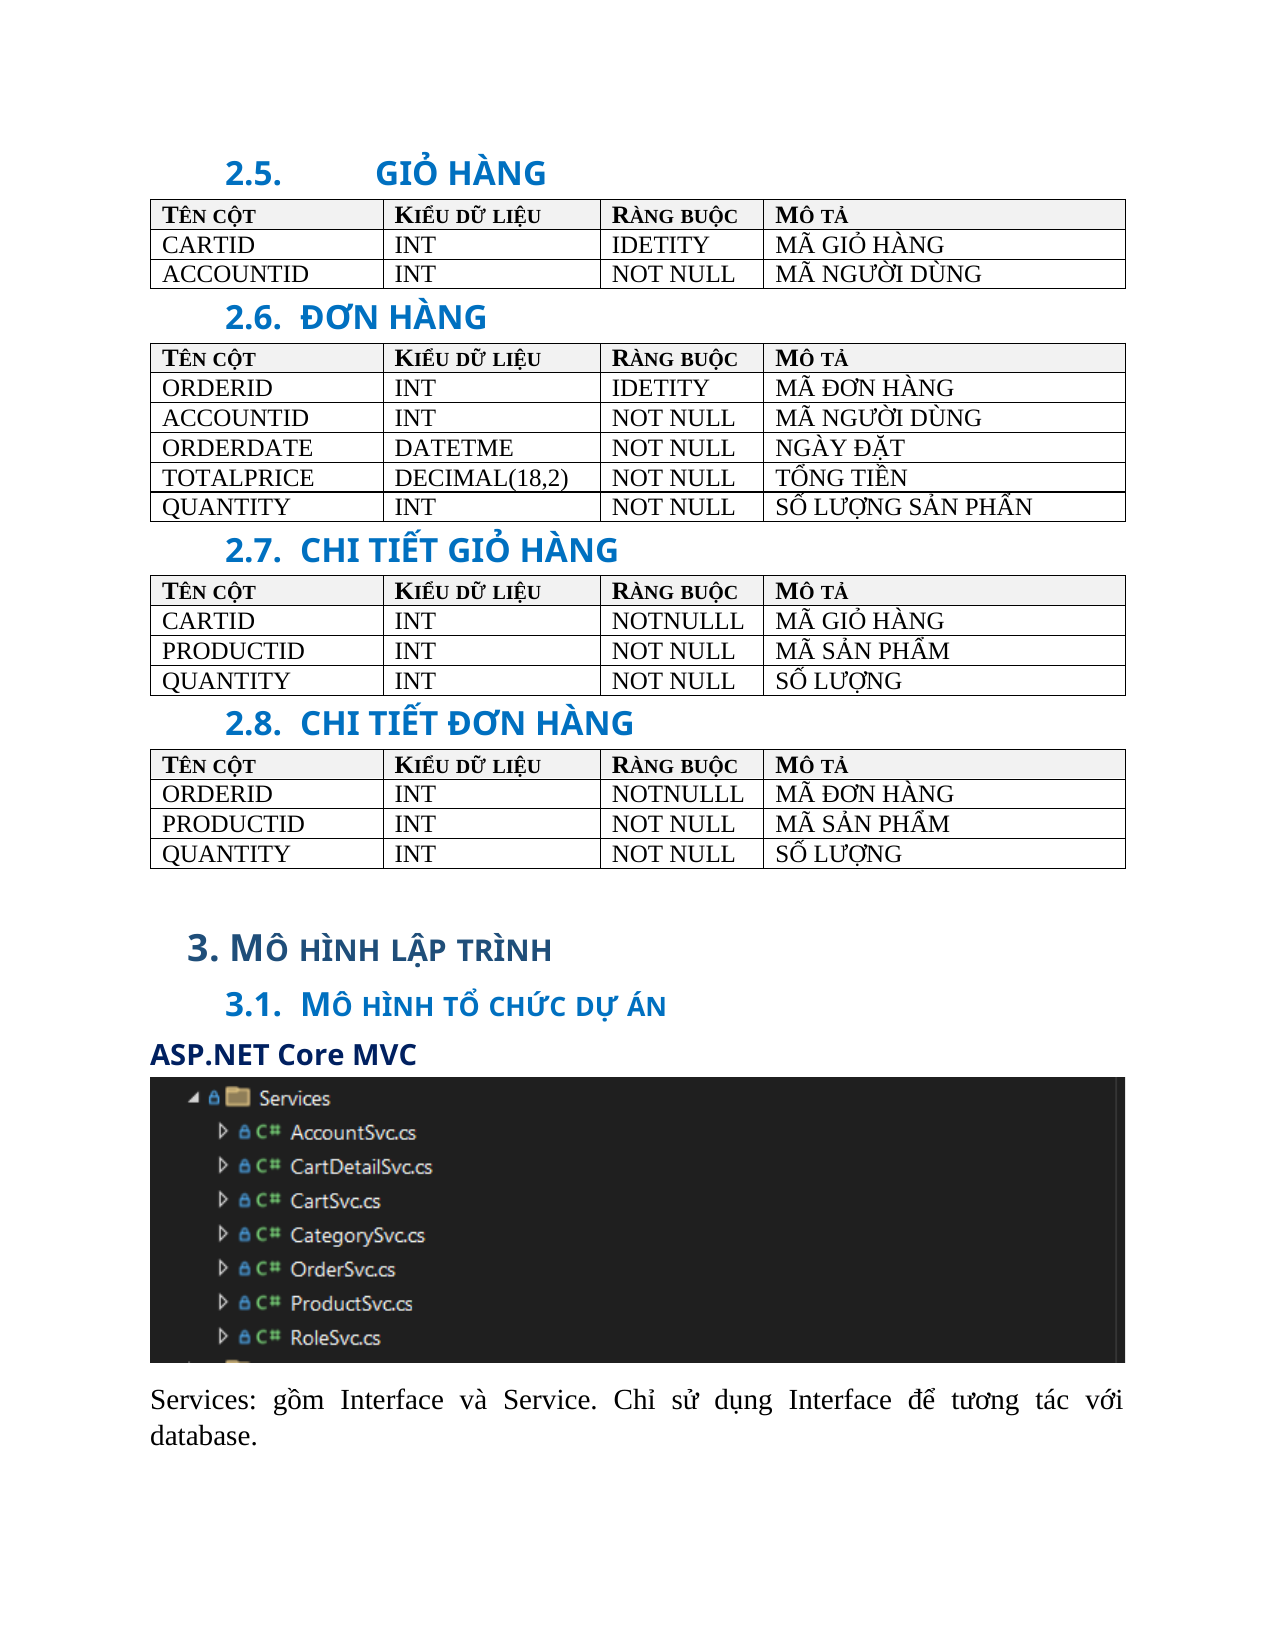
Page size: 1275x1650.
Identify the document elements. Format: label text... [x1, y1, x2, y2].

table_cell ACCOUNTID [151, 260, 383, 288]
table_cell SỐ LƯỢNG SẢN PHẨN [764, 493, 1125, 521]
table_header Tên cột [151, 200, 383, 229]
table_cell INT [384, 780, 600, 808]
table_header Kiểu dữ liệu [384, 344, 600, 372]
table_cell DATETME [384, 433, 600, 462]
table_header Mô tả [764, 344, 1125, 372]
table_cell NGÀY ĐẶT [764, 433, 1125, 462]
table_header Ràng buộc [601, 344, 763, 372]
table_cell ORDERID [151, 373, 383, 402]
picture [150, 1077, 1125, 1363]
table_cell INT [384, 403, 600, 432]
table_header Ràng buộc [601, 750, 763, 778]
table_cell IDETITY [601, 230, 763, 258]
table_cell NOT NULL [601, 493, 763, 521]
table_cell INT [384, 809, 600, 838]
text Services: gồm Interface và Service. Chỉ sử dụng Interface để tương tác với database. [150, 1382, 1125, 1451]
table_cell INT [384, 260, 600, 288]
table_cell NOT NULL [601, 463, 763, 491]
table_cell NOTNULLL [601, 606, 763, 635]
table_cell INT [384, 373, 600, 402]
table_cell NOT NULL [601, 809, 763, 838]
subtitle CHI TIẾT GIỎ HÀNG [225, 526, 1125, 572]
table_cell MÃ ĐƠN HÀNG [764, 373, 1125, 402]
table_cell MÃ SẢN PHẨM [764, 636, 1125, 665]
table_cell MÃ SẢN PHẨM [764, 809, 1125, 838]
table_cell TỔNG TIỀN [764, 463, 1125, 491]
table_cell ORDERID [151, 780, 383, 808]
subtitle Mô hình tổ chức dự án [225, 981, 1125, 1026]
table_cell DECIMAL(18,2) [384, 463, 600, 491]
table_cell NOT NULL [601, 666, 763, 694]
table_cell MÃ NGƯỜI DÙNG [764, 403, 1125, 432]
table_cell NOT NULL [601, 839, 763, 868]
table_header Kiểu dữ liệu [384, 750, 600, 778]
table_cell NOT NULL [601, 636, 763, 665]
table_cell NOT NULL [601, 260, 763, 288]
table_cell NOT NULL [601, 403, 763, 432]
table_cell TOTALPRICE [151, 463, 383, 491]
table_cell PRODUCTID [151, 636, 383, 665]
subtitle CHI TIẾT ĐƠN HÀNG [225, 700, 1125, 745]
table_cell MÃ GIỎ HÀNG [764, 230, 1125, 258]
table_cell MÃ NGƯỜI DÙNG [764, 260, 1125, 288]
subtitle ĐƠN HÀNG [225, 293, 1125, 339]
table_cell ACCOUNTID [151, 403, 383, 432]
table_cell MÃ GIỎ HÀNG [764, 606, 1125, 635]
table_cell INT [384, 666, 600, 694]
table_header Mô tả [764, 750, 1125, 778]
table_cell PRODUCTID [151, 809, 383, 838]
table_cell CARTID [151, 606, 383, 635]
table_header Kiểu dữ liệu [384, 576, 600, 605]
table_cell MÃ ĐƠN HÀNG [764, 780, 1125, 808]
table_header Ràng buộc [601, 576, 763, 605]
table_header Tên cột [151, 750, 383, 778]
table_cell INT [384, 493, 600, 521]
table_header Kiểu dữ liệu [384, 200, 600, 229]
subtitle ASP.NET Core MVC [150, 1034, 1125, 1074]
table_cell CARTID [151, 230, 383, 258]
table_header Tên cột [151, 576, 383, 605]
table_header Mô tả [764, 576, 1125, 605]
table_cell ORDERDATE [151, 433, 383, 462]
table_cell INT [384, 230, 600, 258]
table_header Mô tả [764, 200, 1125, 229]
table_cell SỐ LƯỢNG [764, 839, 1125, 868]
table_cell INT [384, 606, 600, 635]
table_cell QUANTITY [151, 839, 383, 868]
table_cell INT [384, 839, 600, 868]
table_cell NOT NULL [601, 433, 763, 462]
subtitle Mô hình lập trình [187, 922, 1125, 973]
table_cell SỐ LƯỢNG [764, 666, 1125, 694]
table_cell NOTNULLL [601, 780, 763, 808]
table_header Tên cột [151, 344, 383, 372]
table_cell QUANTITY [151, 493, 383, 521]
subtitle GIỎ HÀNG [225, 150, 1125, 195]
table_cell IDETITY [601, 373, 763, 402]
table_header Ràng buộc [601, 200, 763, 229]
table_cell INT [384, 636, 600, 665]
table_cell QUANTITY [151, 666, 383, 694]
